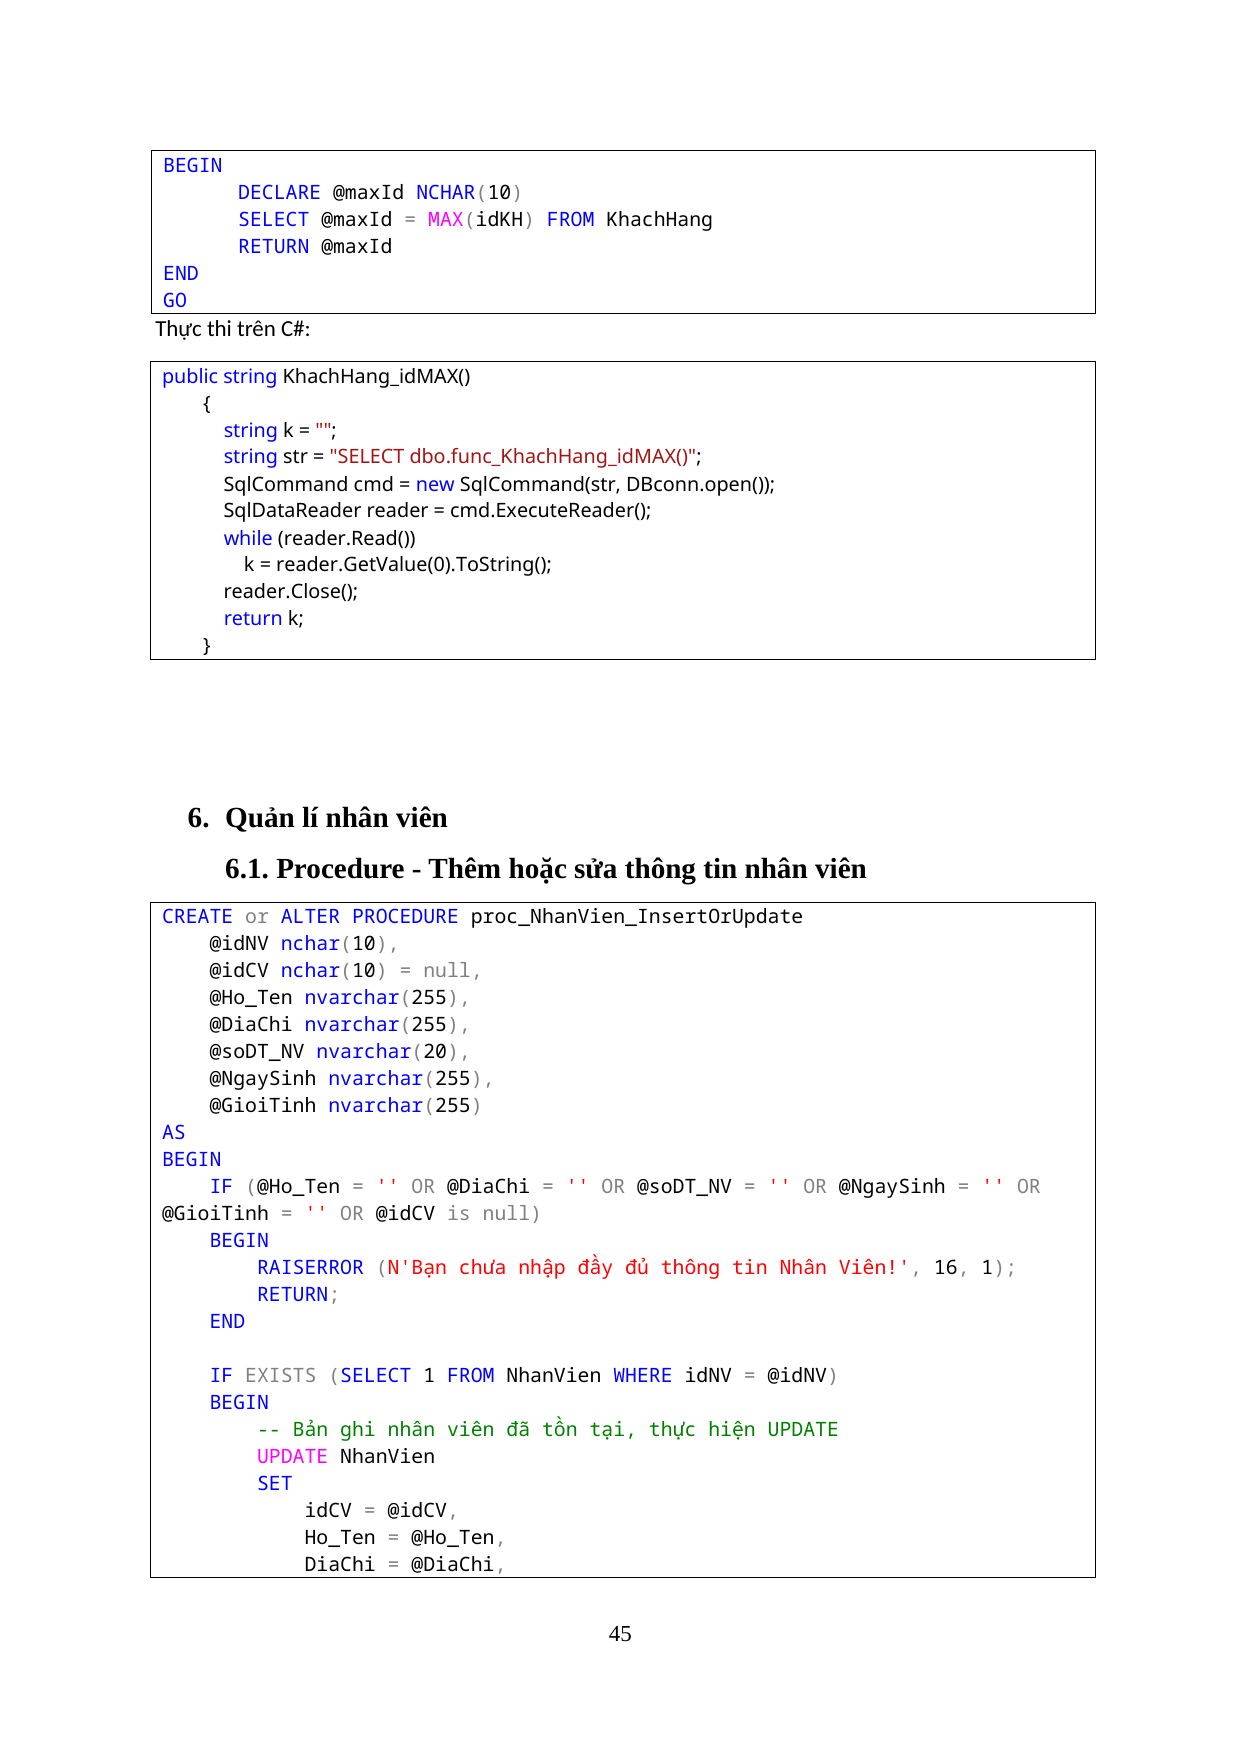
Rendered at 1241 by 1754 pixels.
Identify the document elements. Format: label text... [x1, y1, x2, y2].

subtitle 6.1. Procedure - Thêm hoặc sửa thông tin nhân viên [151, 851, 1096, 885]
table_header public string KhachHang_idMAX() { string k = ""; string str = "SELECT dbo.func_KhachHang_idMAX()"; SqlCommand cmd = new SqlCommand(str, DBconn.open()); SqlDataReader reader = cmd.ExecuteReader(); while (reader.Read()) k = reader.GetValue(0).ToString(); reader.Close(); return k; } [151, 362, 1095, 659]
text Thực thi trên C#: [150, 314, 1096, 342]
subtitle Quản lí nhân viên [187, 800, 695, 834]
